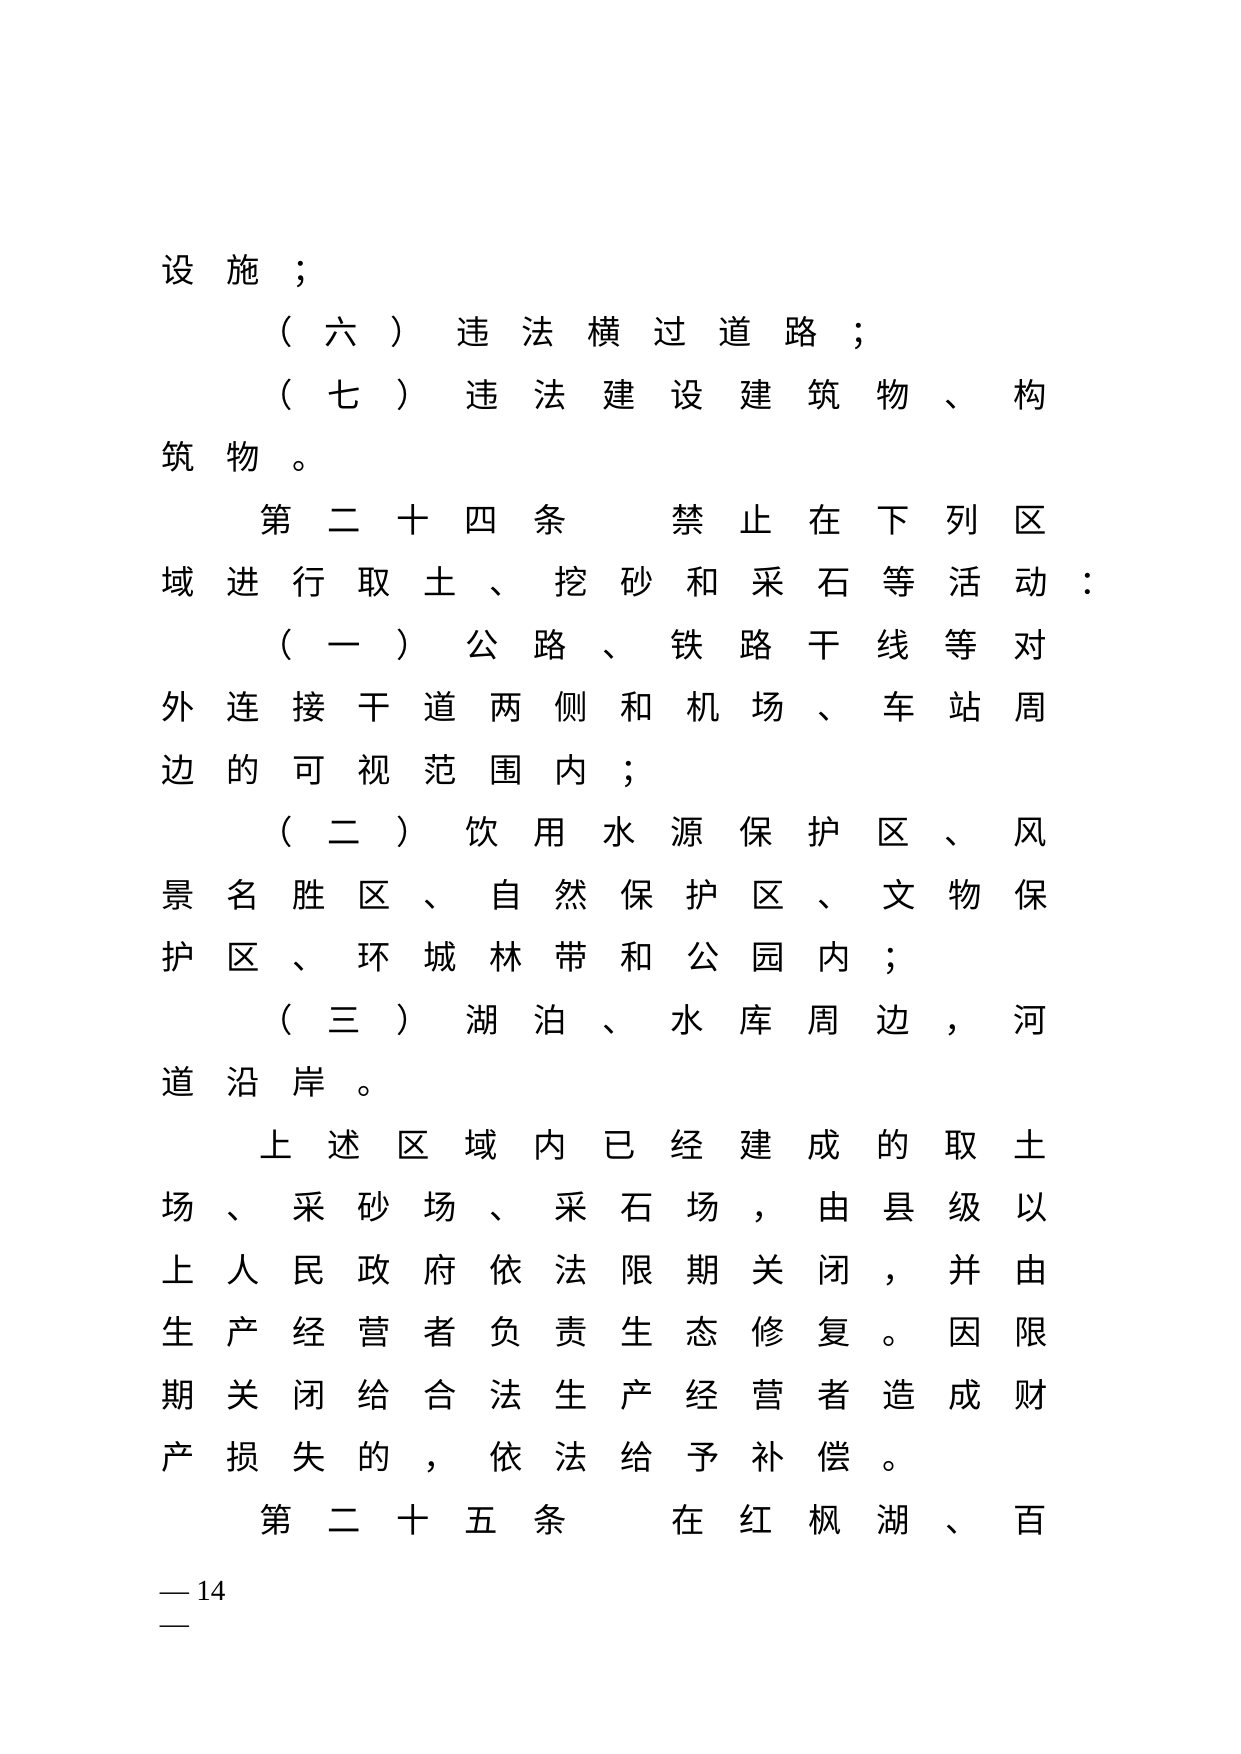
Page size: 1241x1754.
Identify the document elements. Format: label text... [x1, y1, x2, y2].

text （二）饮用水源保护区、风景名胜区、自然保护区、文物保护区、环城林带和公园内； [161, 799, 1079, 986]
text （七）违法建设建筑物、构筑物。 [161, 361, 1079, 486]
text （六）违法横过道路； [161, 299, 1079, 361]
text 上述区域内已经建成的取土场、采砂场、采石场，由县级以上人民政府依法限期关闭，并由生产经营者负责生态修复。因限期关闭给合法生产经营者造成财产损失的，依法给予补偿。 [161, 1111, 1079, 1486]
text （五）损坏树木花草、绿化设施； [161, 236, 1079, 299]
text （三）湖泊、水库周边，河道沿岸。 [161, 986, 1079, 1111]
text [161, 1486, 1079, 1549]
text 第二十四条 禁止在下列区域进行取土、挖砂和采石等活动： [161, 486, 1079, 611]
text （一）公路、铁路干线等对外连接干道两侧和机场、车站周边的可视范围内； [161, 611, 1079, 799]
